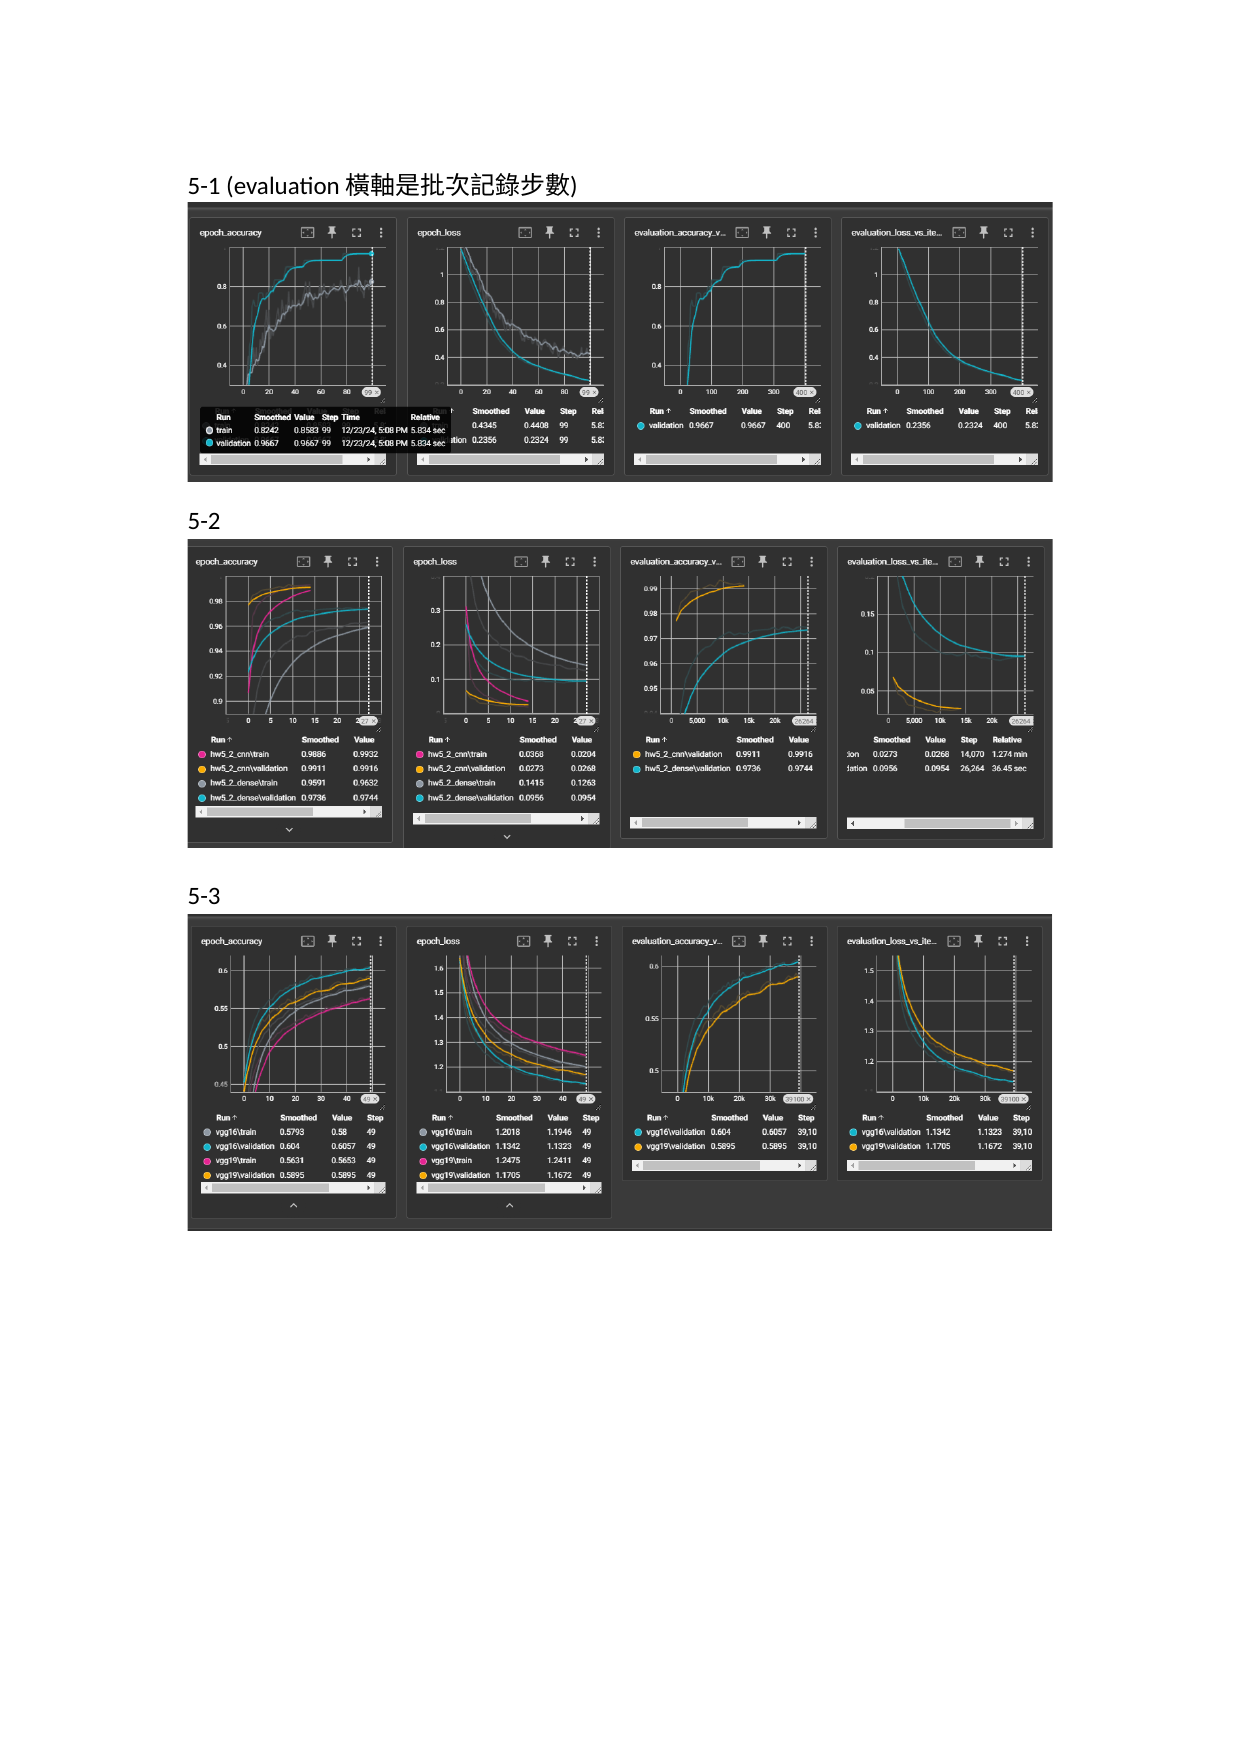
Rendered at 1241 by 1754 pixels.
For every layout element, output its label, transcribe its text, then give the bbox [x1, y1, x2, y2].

picture [187, 914, 1053, 1231]
picture [187, 202, 1053, 482]
text 5-3 [187, 877, 1053, 914]
picture [187, 539, 1053, 848]
text 5-1 (evaluation橫軸是批次記錄步數) [187, 164, 1053, 202]
text 5-2 [187, 502, 1053, 539]
